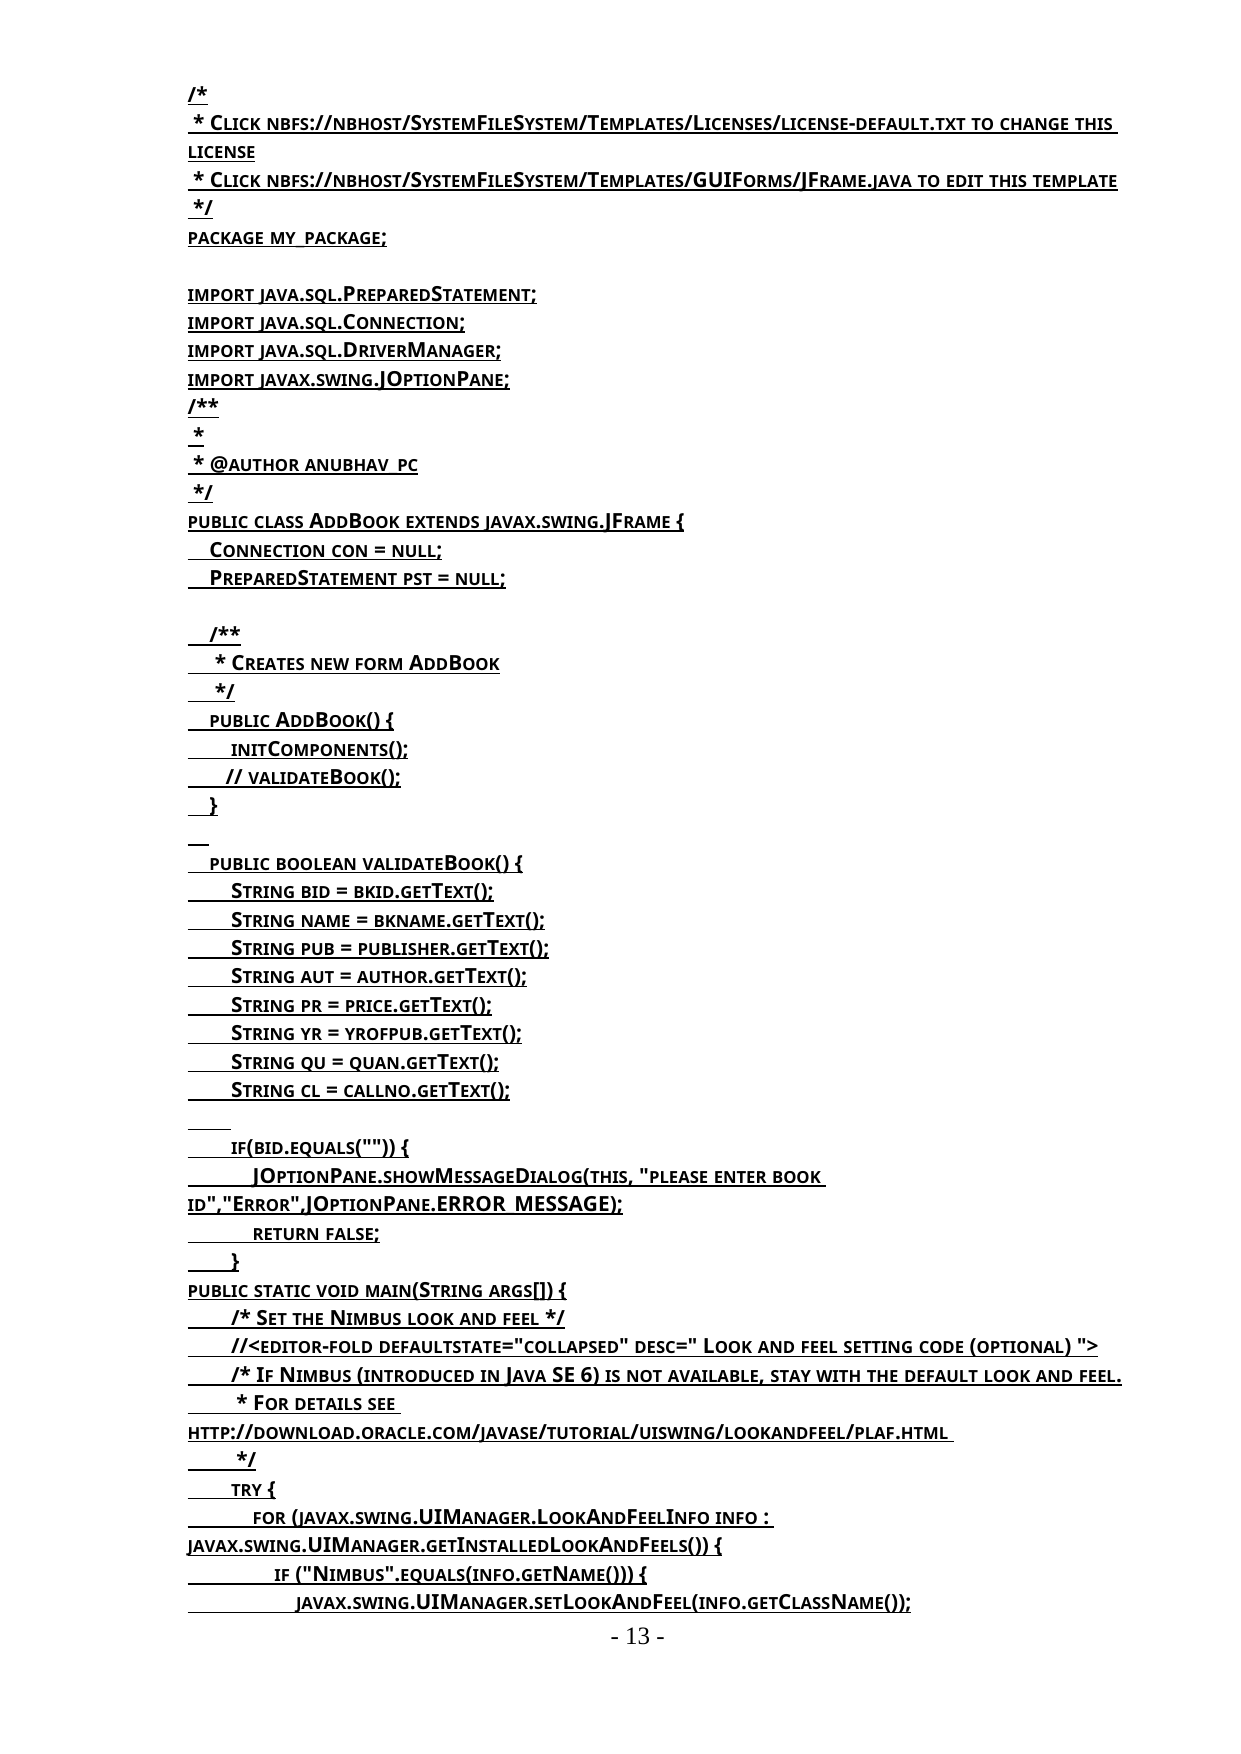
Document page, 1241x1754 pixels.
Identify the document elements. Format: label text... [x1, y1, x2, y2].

text /* [187, 80, 1148, 108]
text String aut = author.getText(); [187, 962, 1148, 990]
text * Creates new form AddBook [187, 648, 1148, 677]
text * For details see http://download.oracle.com/javase/tutorial/uiswing/lookandfeel/plaf.html [187, 1388, 1148, 1445]
text public boolean validateBook() { [187, 848, 1148, 876]
text /** [187, 620, 1148, 648]
text if(bid.equals("")) { [187, 1132, 1148, 1161]
text Connection con = null; [187, 535, 1148, 563]
text PreparedStatement pst = null; [187, 563, 1148, 592]
text return false; [187, 1218, 1148, 1246]
text package my_package; [187, 222, 1148, 250]
text * [187, 421, 1148, 449]
text * Click nbfs://nbhost/SystemFileSystem/Templates/Licenses/license-default.txt to change this license [187, 108, 1148, 165]
text try { [187, 1474, 1148, 1502]
text * @author anubhav_pc [187, 449, 1148, 478]
text */ [187, 1445, 1148, 1474]
text /* If Nimbus (introduced in Java SE 6) is not available, stay with the default look and feel. [187, 1360, 1148, 1388]
text /** [187, 392, 1148, 421]
text javax.swing.UIManager.setLookAndFeel(info.getClassName()); [187, 1587, 1148, 1616]
text */ [187, 677, 1148, 705]
text } [187, 1246, 1148, 1275]
text } [187, 791, 1148, 819]
text // validateBook(); [187, 762, 1148, 791]
text String yr = yrofpub.getText(); [187, 1018, 1148, 1047]
text String name = bkname.getText(); [187, 905, 1148, 933]
text public AddBook() { [187, 705, 1148, 734]
text for (javax.swing.UIManager.LookAndFeelInfo info : javax.swing.UIManager.getInstalledLookAndFeels()) { [187, 1502, 1148, 1559]
text * Click nbfs://nbhost/SystemFileSystem/Templates/GUIForms/JFrame.java to edit this template [187, 165, 1148, 193]
text if ("Nimbus".equals(info.getName())) { [187, 1559, 1148, 1587]
text */ [187, 193, 1148, 222]
text public class AddBook extends javax.swing.JFrame { [187, 506, 1148, 535]
text import javax.swing.JOptionPane; [187, 364, 1148, 392]
text String pr = price.getText(); [187, 990, 1148, 1018]
text String cl = callno.getText(); [187, 1075, 1148, 1104]
text import java.sql.PreparedStatement; [187, 279, 1148, 307]
text JOptionPane.showMessageDialog(this, "please enter book id","Error",JOptionPane.ERROR_MESSAGE); [187, 1161, 1148, 1218]
text /* Set the Nimbus look and feel */ [187, 1303, 1148, 1332]
text initComponents(); [187, 734, 1148, 762]
text String pub = publisher.getText(); [187, 933, 1148, 962]
text */ [187, 478, 1148, 506]
text //<editor-fold defaultstate="collapsed" desc=" Look and feel setting code (optional) "> [187, 1332, 1148, 1360]
text import java.sql.Connection; [187, 307, 1148, 336]
text String bid = bkid.getText(); [187, 876, 1148, 905]
text String qu = quan.getText(); [187, 1047, 1148, 1075]
text public static void main(String args[]) { [187, 1275, 1148, 1303]
text import java.sql.DriverManager; [187, 336, 1148, 364]
